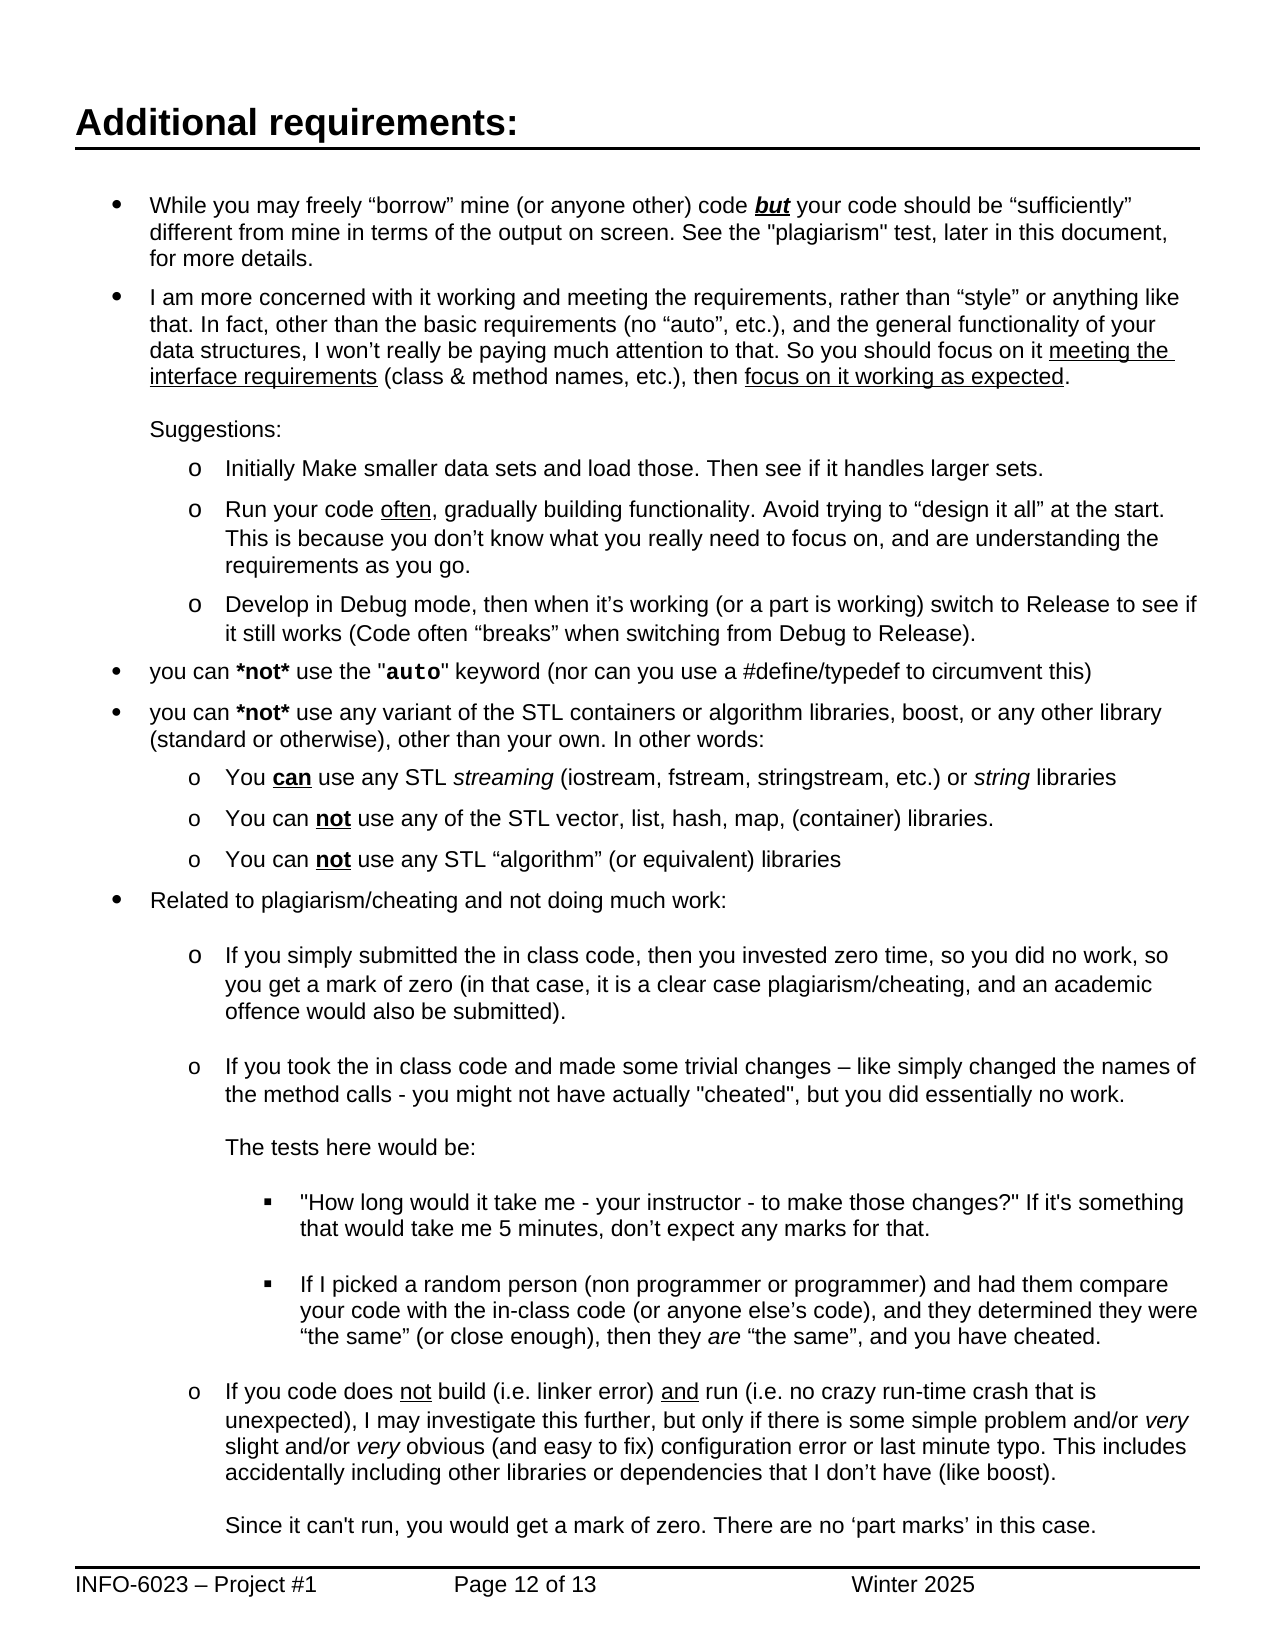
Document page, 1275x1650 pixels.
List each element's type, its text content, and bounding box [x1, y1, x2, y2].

list I am more concerned with it working and meeting the requirements, rather than “style” or anything like that. In fact, other than the basic requirements (no “auto”, etc.), and the general functionality of your data structures, I won’t really be paying much attention to that. So you should focus on it meeting the interface requirements (class & method names, etc.), then focus on it working as expected. Suggestions: [112, 284, 1200, 442]
list Initially Make smaller data sets and load those. Then see if it handles larger sets. [187, 455, 1200, 484]
list While you may freely “borrow” mine (or anyone other) code but your code should be “sufficiently” different from mine in terms of the output on screen. See the "plagiarism" test, later in this document, for more details. [112, 192, 1200, 271]
list If you code does not build (i.e. linker error) and run (i.e. no crazy run-time crash that is unexpected), I may investigate this further, but only if there is some simple problem and/or very slight and/or very obvious (and easy to fix) configuration error or last minute typo. This includes accidentally including other libraries or dependencies that I don’t have (like boost). Since it can't run, you would get a mark of zero. There are no ‘part marks’ in this case. [187, 1378, 1200, 1538]
list Develop in Debug mode, then when it’s working (or a part is working) switch to Release to see if it still works (Code often “breaks” when switching from Debug to Release). [187, 591, 1200, 646]
list If you took the in class code and made some trivial changes – like simply changed the names of the method calls - you might not have actually "cheated", but you did essentially no work. The tests here would be: [187, 1053, 1200, 1189]
list Related to plagiarism/cheating and not doing much work: [112, 887, 1200, 942]
list you can *not* use the "auto" keyword (nor can you use a #define/typedef to circumvent this) [112, 658, 1200, 687]
list Run your code often, gradually building functionality. Avoid trying to “design it all” at the start. This is because you don’t know what you really need to focus on, and are understanding the requirements as you go. [187, 496, 1200, 578]
list If I picked a random person (non programmer or programmer) and had them compare your code with the in-class code (or anyone else’s code), and they determined they were “the same” (or close enough), then they are “the same”, and you have cheated. [262, 1271, 1200, 1378]
list You can use any STL streaming (iostream, fstream, stringstream, etc.) or string libraries [187, 764, 1200, 793]
title Additional requirements: [75, 100, 1200, 147]
list you can *not* use any variant of the STL containers or algorithm libraries, boost, or any other library (standard or otherwise), other than your own. In other words: [112, 699, 1200, 752]
list You can not use any STL “algorithm” (or equivalent) libraries [187, 846, 1200, 874]
list If you simply submitted the in class code, then you invested zero time, so you did no work, so you get a mark of zero (in that case, it is a clear case plagiarism/cheating, and an academic offence would also be submitted). [187, 942, 1200, 1053]
list "How long would it take me - your instructor - to make those changes?" If it's something that would take me 5 minutes, don’t expect any marks for that. [262, 1189, 1200, 1271]
list You can not use any of the STL vector, list, hash, map, (container) libraries. [187, 805, 1200, 833]
